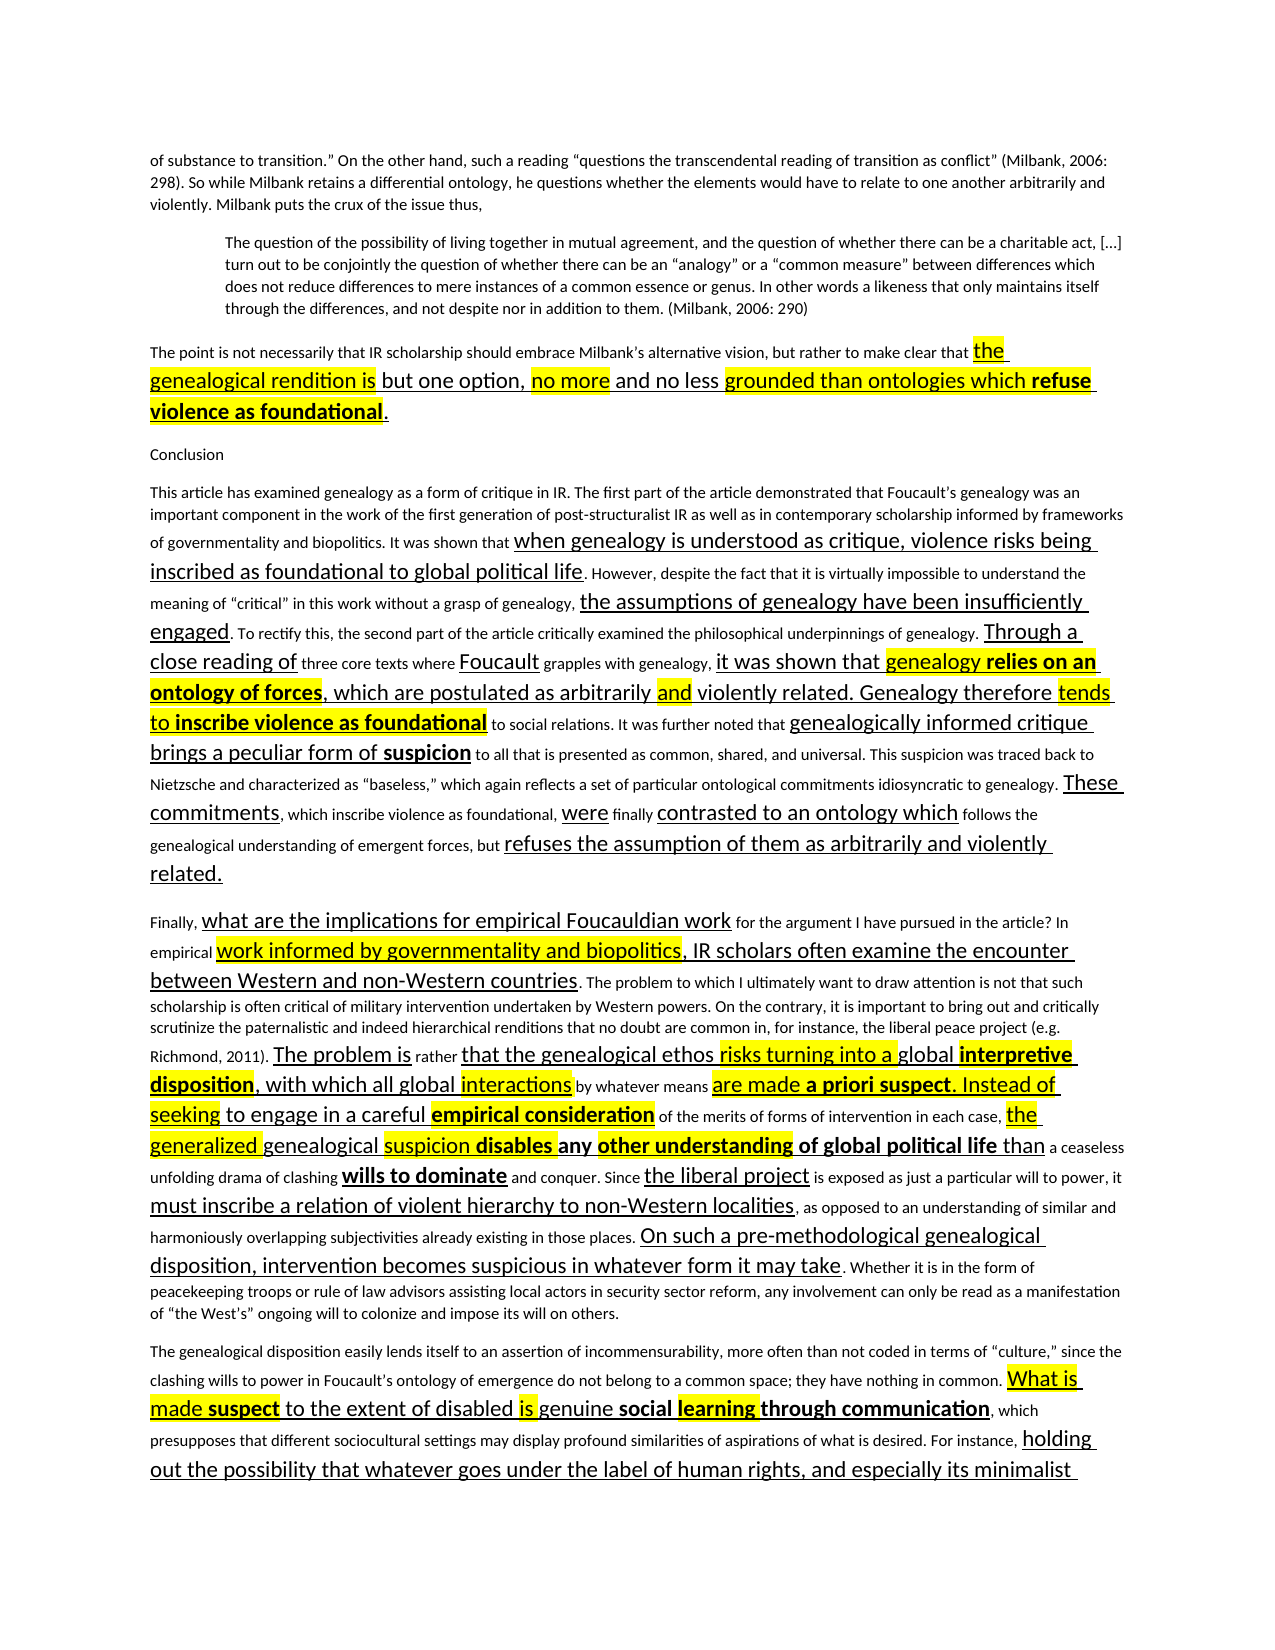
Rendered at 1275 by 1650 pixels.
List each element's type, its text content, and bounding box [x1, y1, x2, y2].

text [150, 1342, 1125, 1483]
text Conclusion [150, 444, 1125, 464]
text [150, 150, 1125, 214]
text Finally, what are the implications for empirical Foucauldian work for the argument I have pursued in the article? In empirical work informed by governmentality and biopolitics, IR scholars often examine the encounter between Western and non-Western countries. The problem to which I ultimately want to draw attention is not that such scholarship is often critical of military intervention undertaken by Western powers. On the contrary, it is important to bring out and critically scrutinize the paternalistic and indeed hierarchical renditions that no doubt are common in, for instance, the liberal peace project (e.g. Richmond, 2011). The problem is rather that the genealogical ethos risks turning into a global interpretive disposition, with which all global interactions by whatever means are made a priori suspect. Instead of seeking to engage in a careful empirical consideration of the merits of forms of intervention in each case, the generalized genealogical suspicion disables any other understanding of global political life than a ceaseless unfolding drama of clashing wills to dominate and conquer. Since the liberal project is exposed as just a particular will to power, it must inscribe a relation of violent hierarchy to non-Western localities, as opposed to an understanding of similar and harmoniously overlapping subjectivities already existing in those places. On such a pre-methodological genealogical disposition, intervention becomes suspicious in whatever form it may take. Whether it is in the form of peacekeeping troops or rule of law advisors assisting local actors in security sector reform, any involvement can only be read as a manifestation of “the West’s” ongoing will to colonize and impose its will on others. [150, 906, 1125, 1323]
text This article has examined genealogy as a form of critique in IR. The first part of the article demonstrated that Foucault’s genealogy was an important component in the work of the first generation of post-structuralist IR as well as in contemporary scholarship informed by frameworks of governmentality and biopolitics. It was shown that when genealogy is understood as critique, violence risks being inscribed as foundational to global political life. However, despite the fact that it is virtually impossible to understand the meaning of “critical” in this work without a grasp of genealogy, the assumptions of genealogy have been insufficiently engaged. To rectify this, the second part of the article critically examined the philosophical underpinnings of genealogy. Through a close reading of three core texts where Foucault grapples with genealogy, it was shown that genealogy relies on an ontology of forces, which are postulated as arbitrarily and violently related. Genealogy therefore tends to inscribe violence as foundational to social relations. It was further noted that genealogically informed critique brings a peculiar form of suspicion to all that is presented as common, shared, and universal. This suspicion was traced back to Nietzsche and characterized as “baseless,” which again reflects a set of particular ontological commitments idiosyncratic to genealogy. These commitments, which inscribe violence as foundational, were finally contrasted to an ontology which follows the genealogical understanding of emergent forces, but refuses the assumption of them as arbitrarily and violently related. [150, 482, 1125, 887]
text The question of the possibility of living together in mutual agreement, and the question of whether there can be a charitable act, […] turn out to be conjointly the question of whether there can be an “analogy” or a “common measure” between differences which does not reduce differences to mere instances of a common essence or genus. In other words a likeness that only maintains itself through the differences, and not despite nor in addition to them. (Milbank, 2006: 290) [225, 232, 1125, 318]
text The point is not necessarily that IR scholarship should embrace Milbank’s alternative vision, but rather to make clear that the genealogical rendition is but one option, no more and no less grounded than ontologies which refuse violence as foundational. [150, 336, 1125, 425]
